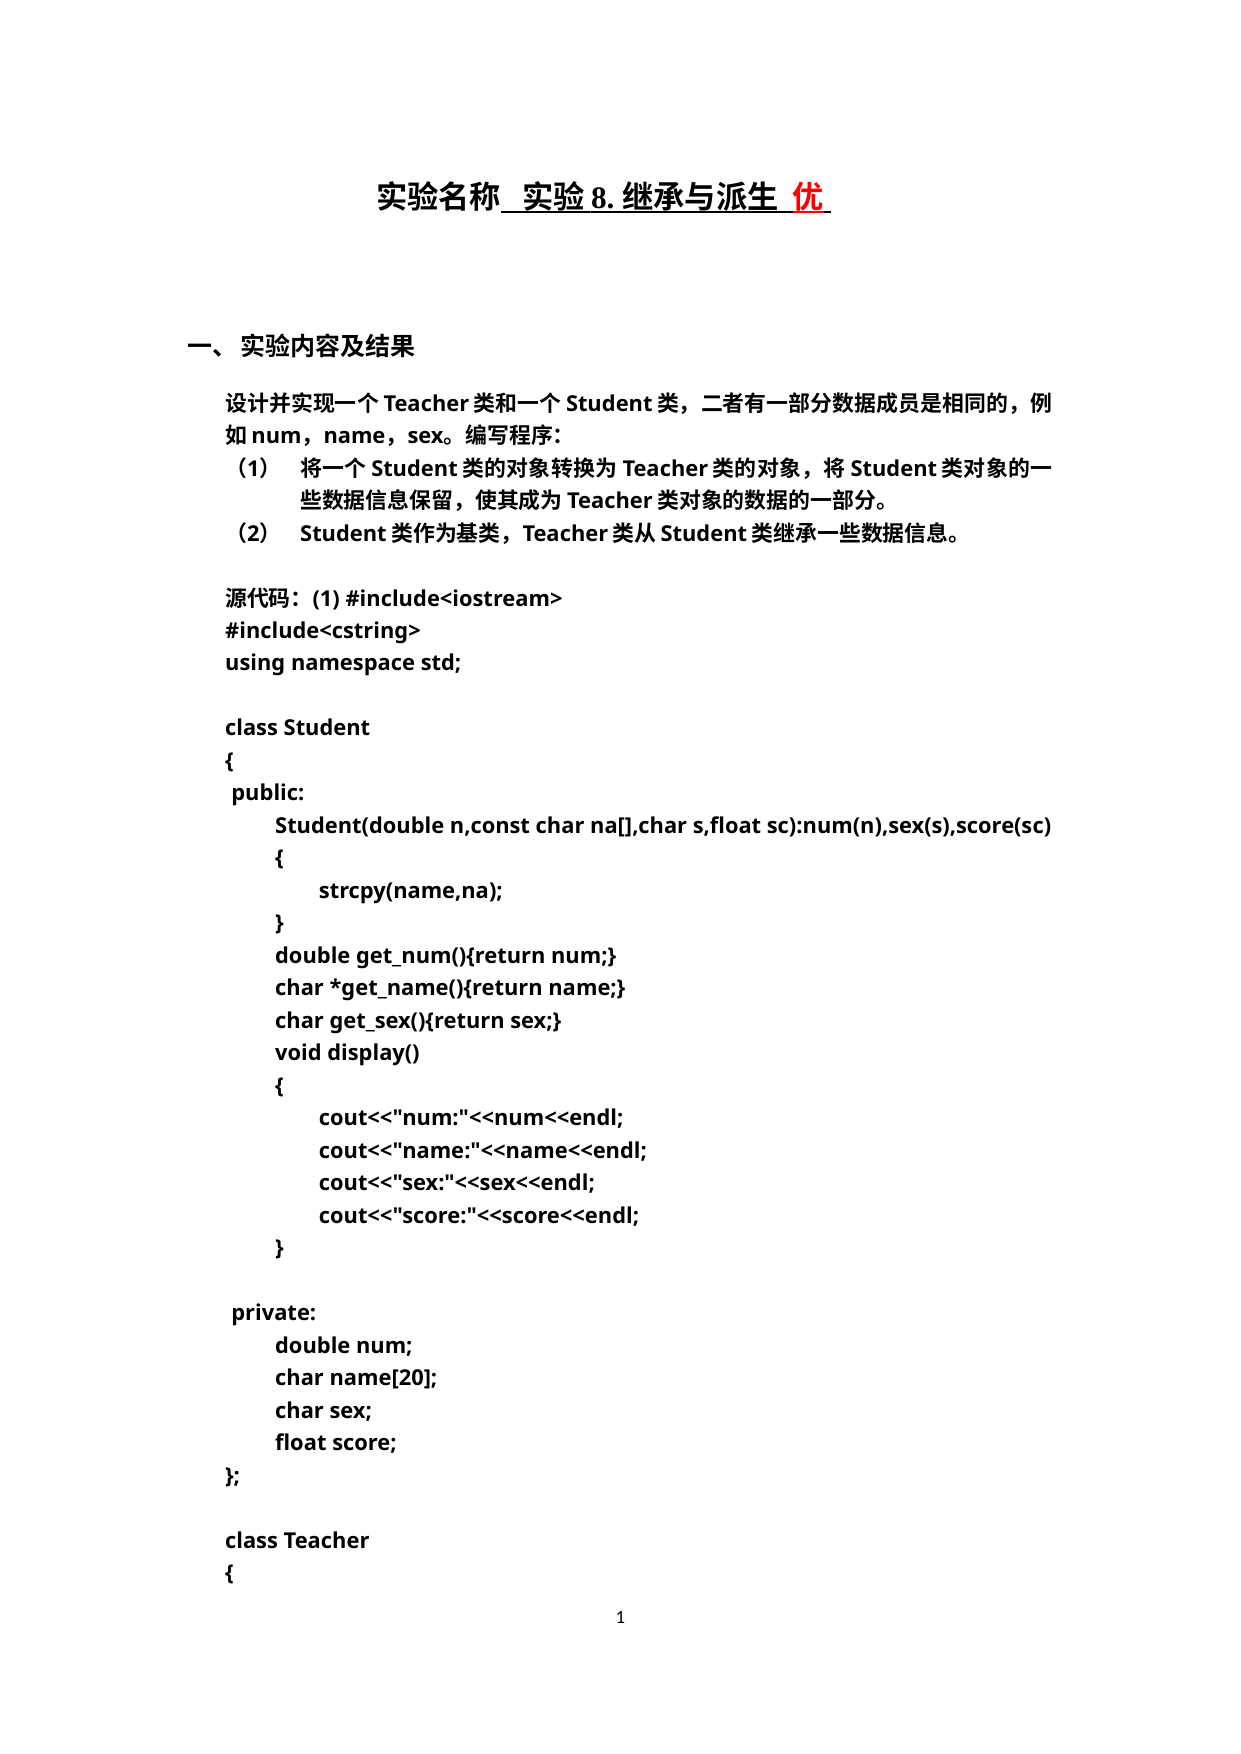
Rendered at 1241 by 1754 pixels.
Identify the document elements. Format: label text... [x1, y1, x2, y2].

list private: [225, 1296, 1053, 1328]
list char name[20]; [225, 1361, 1053, 1393]
list double get_num(){return num;} [225, 938, 1053, 971]
list { [225, 1556, 1053, 1588]
list cout<<"num:"<<num<<endl; [225, 1101, 1053, 1133]
list class Teacher [225, 1523, 1053, 1556]
list char *get_name(){return name;} [225, 971, 1053, 1003]
list 源代码：(1) #include<iostream> [225, 581, 1053, 613]
list Student(double n,const char na[],char s,float sc):num(n),sex(s),score(sc) [225, 808, 1053, 841]
list using namespace std; [225, 646, 1053, 678]
list void display() [225, 1036, 1053, 1068]
list { [225, 1068, 1053, 1101]
list cout<<"name:"<<name<<endl; [225, 1133, 1053, 1166]
list double num; [225, 1328, 1053, 1361]
list char get_sex(){return sex;} [225, 1003, 1053, 1036]
list public: [225, 776, 1053, 808]
list 将一个Student类的对象转换为Teacher类的对象，将Student类对象的一些数据信息保留，使其成为Teacher类对象的数据的一部分。 [225, 451, 1053, 516]
list cout<<"sex:"<<sex<<endl; [225, 1166, 1053, 1198]
list float score; [225, 1426, 1053, 1458]
list 设计并实现一个Teacher类和一个Student类，二者有一部分数据成员是相同的，例如num，name，sex。编写程序： [225, 386, 1053, 451]
list strcpy(name,na); [225, 873, 1053, 906]
list } [225, 906, 1053, 938]
list class Student [225, 711, 1053, 743]
list char sex; [225, 1393, 1053, 1426]
list { [225, 841, 1053, 873]
list Student类作为基类，Teacher类从Student类继承一些数据信息。 [225, 516, 1053, 548]
list }; [225, 1458, 1053, 1491]
list 实验内容及结果 [187, 312, 1053, 377]
list cout<<"score:"<<score<<endl; [225, 1198, 1053, 1231]
list { [225, 743, 1053, 776]
text 实验名称 实验8. 继承与派生 优 [187, 162, 1053, 227]
list #include<cstring> [225, 613, 1053, 646]
list } [225, 1231, 1053, 1263]
